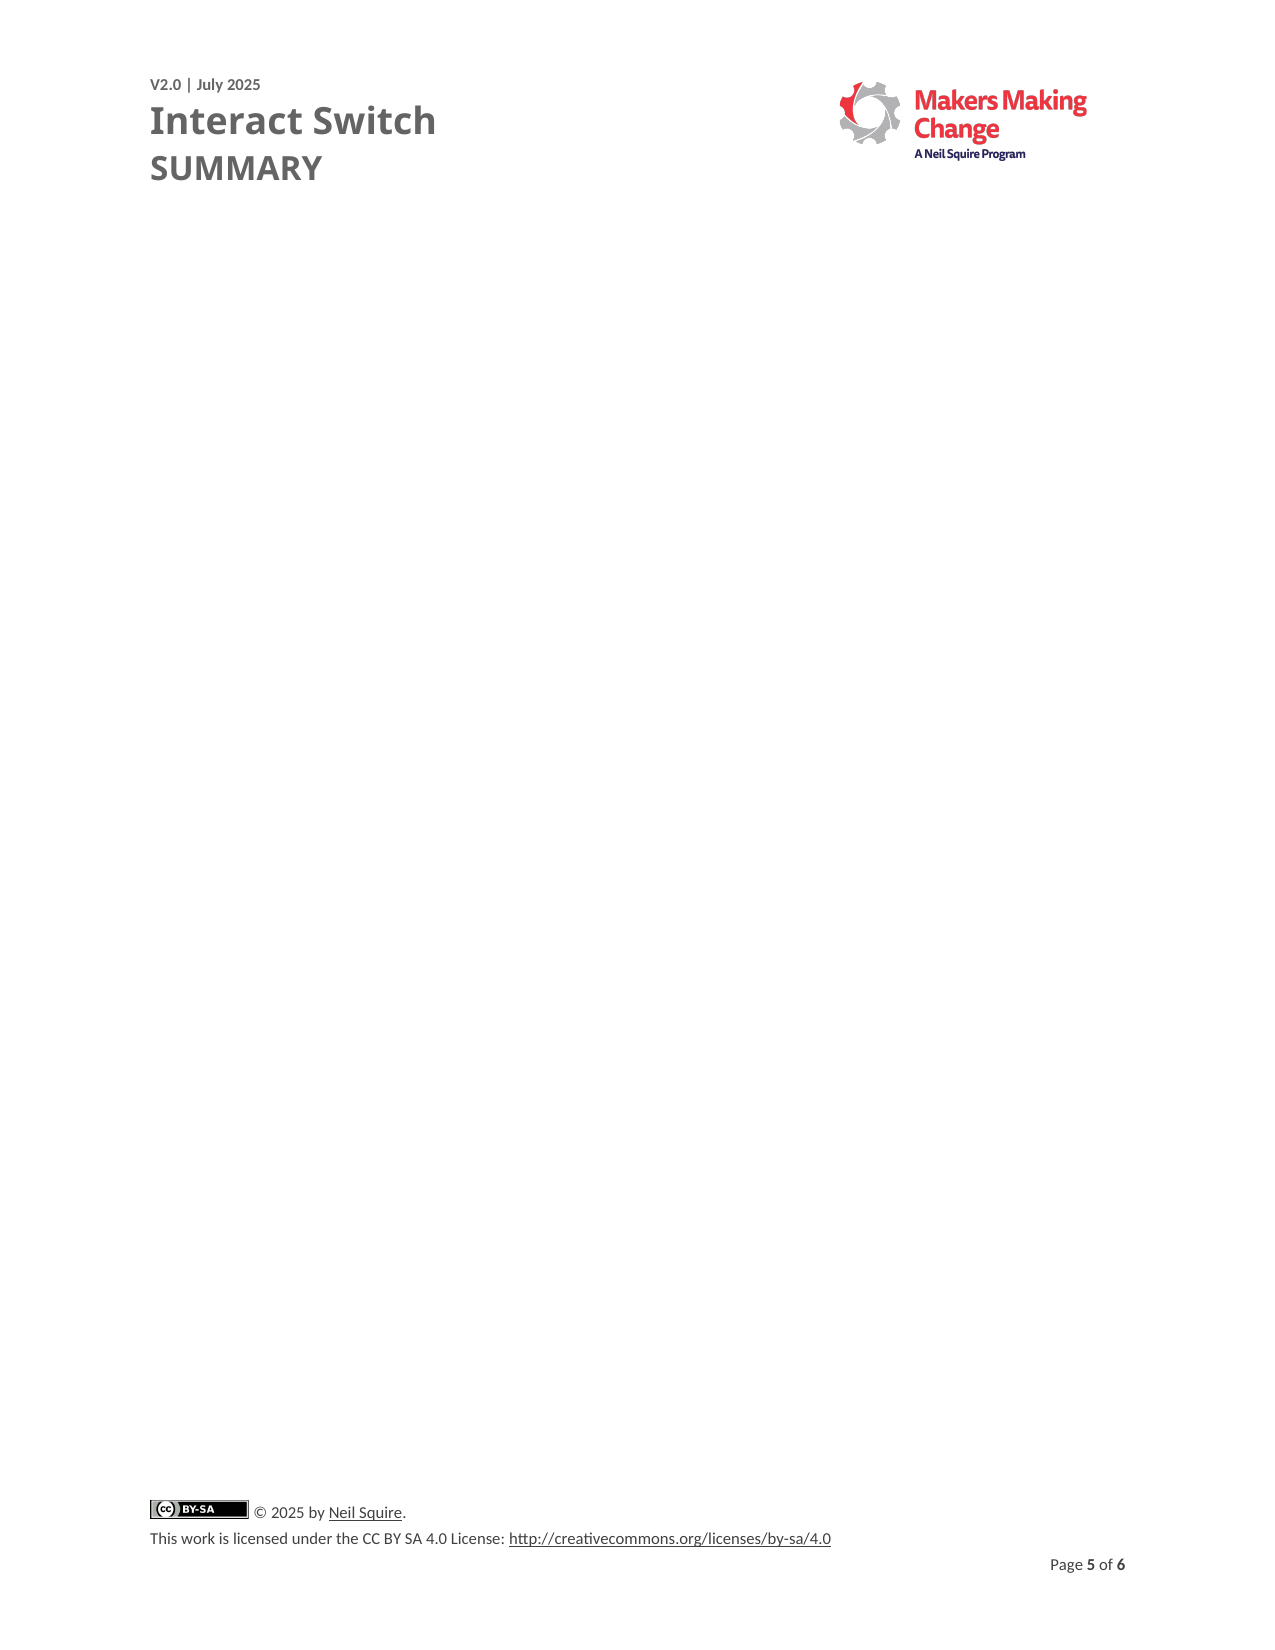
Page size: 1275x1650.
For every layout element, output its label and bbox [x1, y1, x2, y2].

picture [839, 82, 1087, 161]
picture [150, 1500, 249, 1519]
